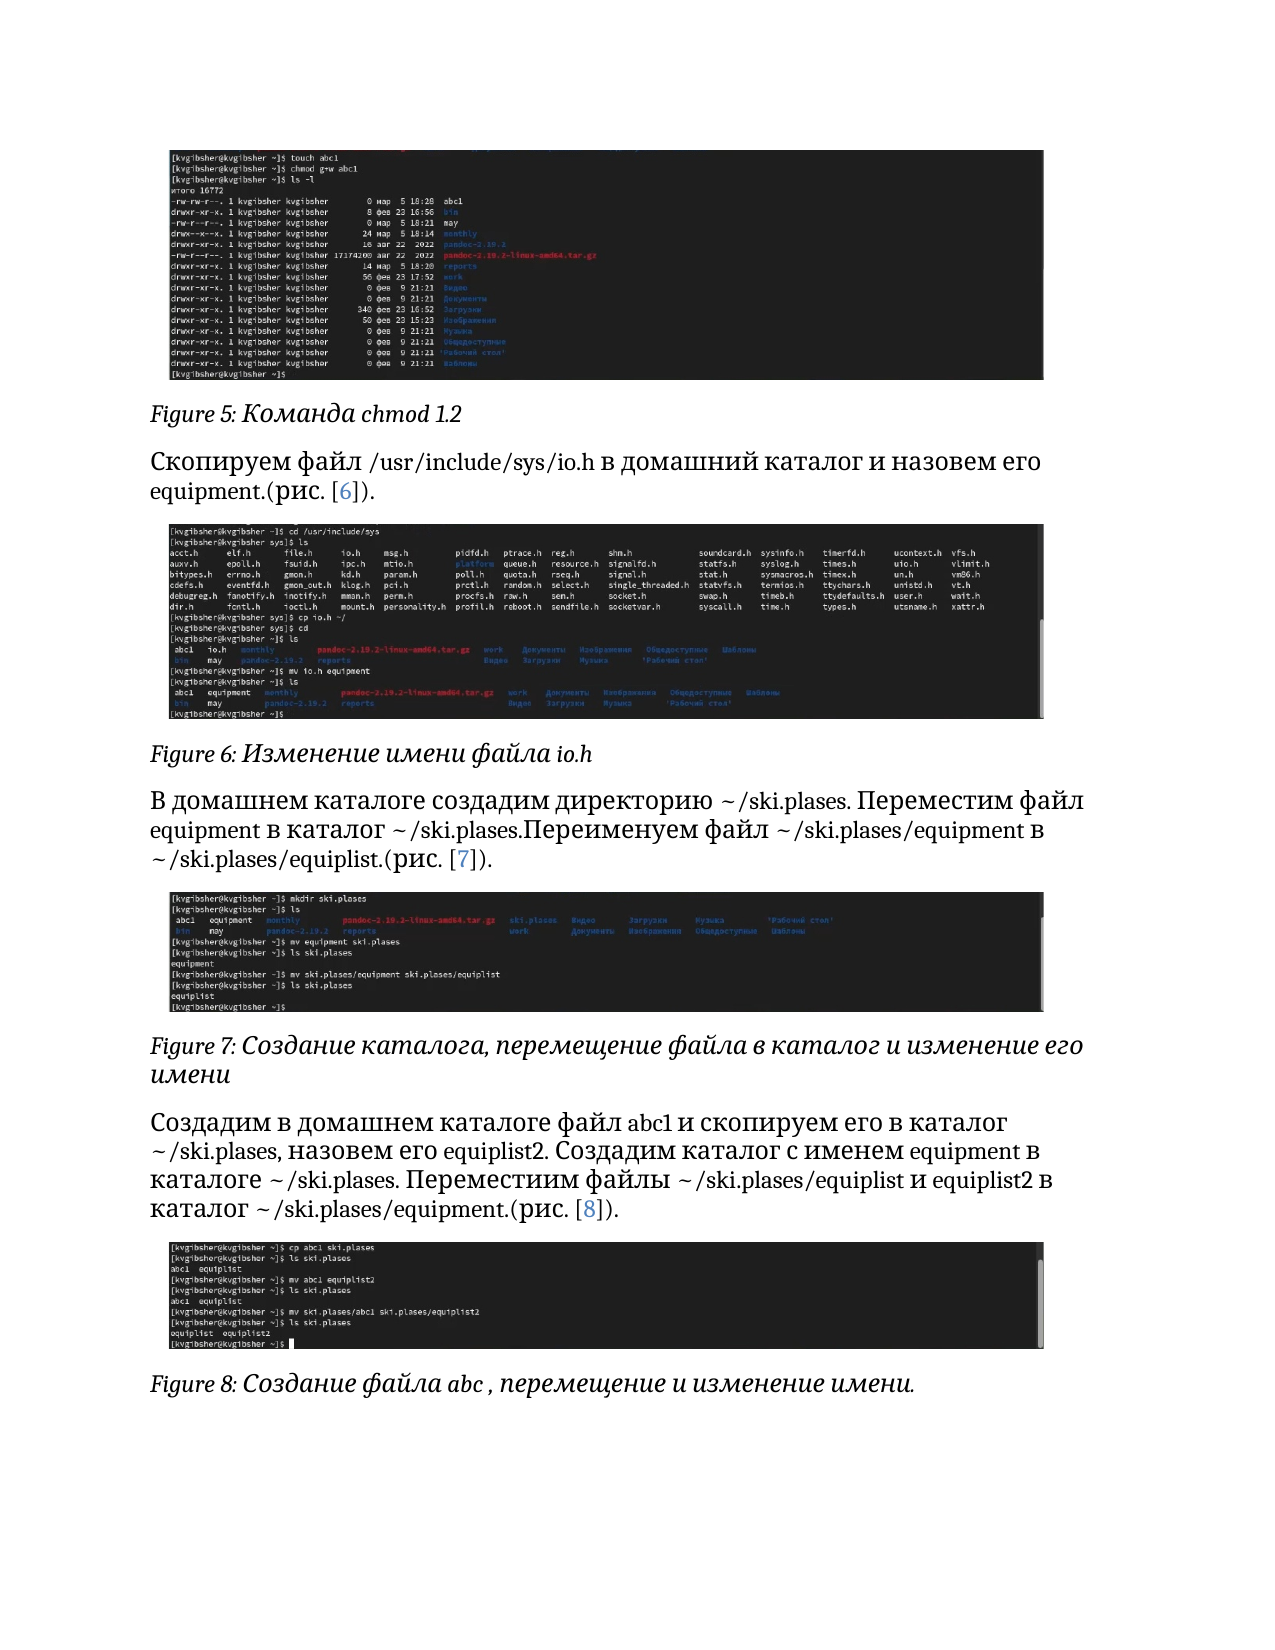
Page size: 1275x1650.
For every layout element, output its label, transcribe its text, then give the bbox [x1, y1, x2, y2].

text Скопируем файл /usr/include/sys/io.h в домашний каталог и назовем его equipment.(рис. [6]). [150, 448, 1125, 505]
text Figure 5: Команда chmod 1.2 [150, 400, 1125, 429]
picture [168, 892, 1044, 1012]
picture [168, 150, 1044, 380]
picture [168, 524, 1044, 719]
text Figure 6: Изменение имени файла io.h [150, 739, 1125, 768]
text Figure 8: Создание файла abc , перемещение и изменение имени. [150, 1370, 1125, 1399]
text Figure 7: Создание каталога, перемещение файла в каталог и изменение его имени [150, 1032, 1125, 1090]
text Создадим в домашнем каталоге файл abc1 и скопируем его в каталог ~/ski.plases, назовем его equiplist2. Создадим каталог с именем equipment в каталоге ~/ski.plases. Переместиим файлы ~/ski.plases/equiplist и equiplist2 в каталог ~/ski.plases/equipment.(рис. [8]). [150, 1108, 1125, 1223]
picture [168, 1242, 1044, 1349]
text В домашнем каталоге создадим директорию ~/ski.plases. Переместим файл equipment в каталог ~/ski.plases.Переименуем файл ~/ski.plases/equipment в ~/ski.plases/equiplist.(рис. [7]). [150, 787, 1125, 873]
